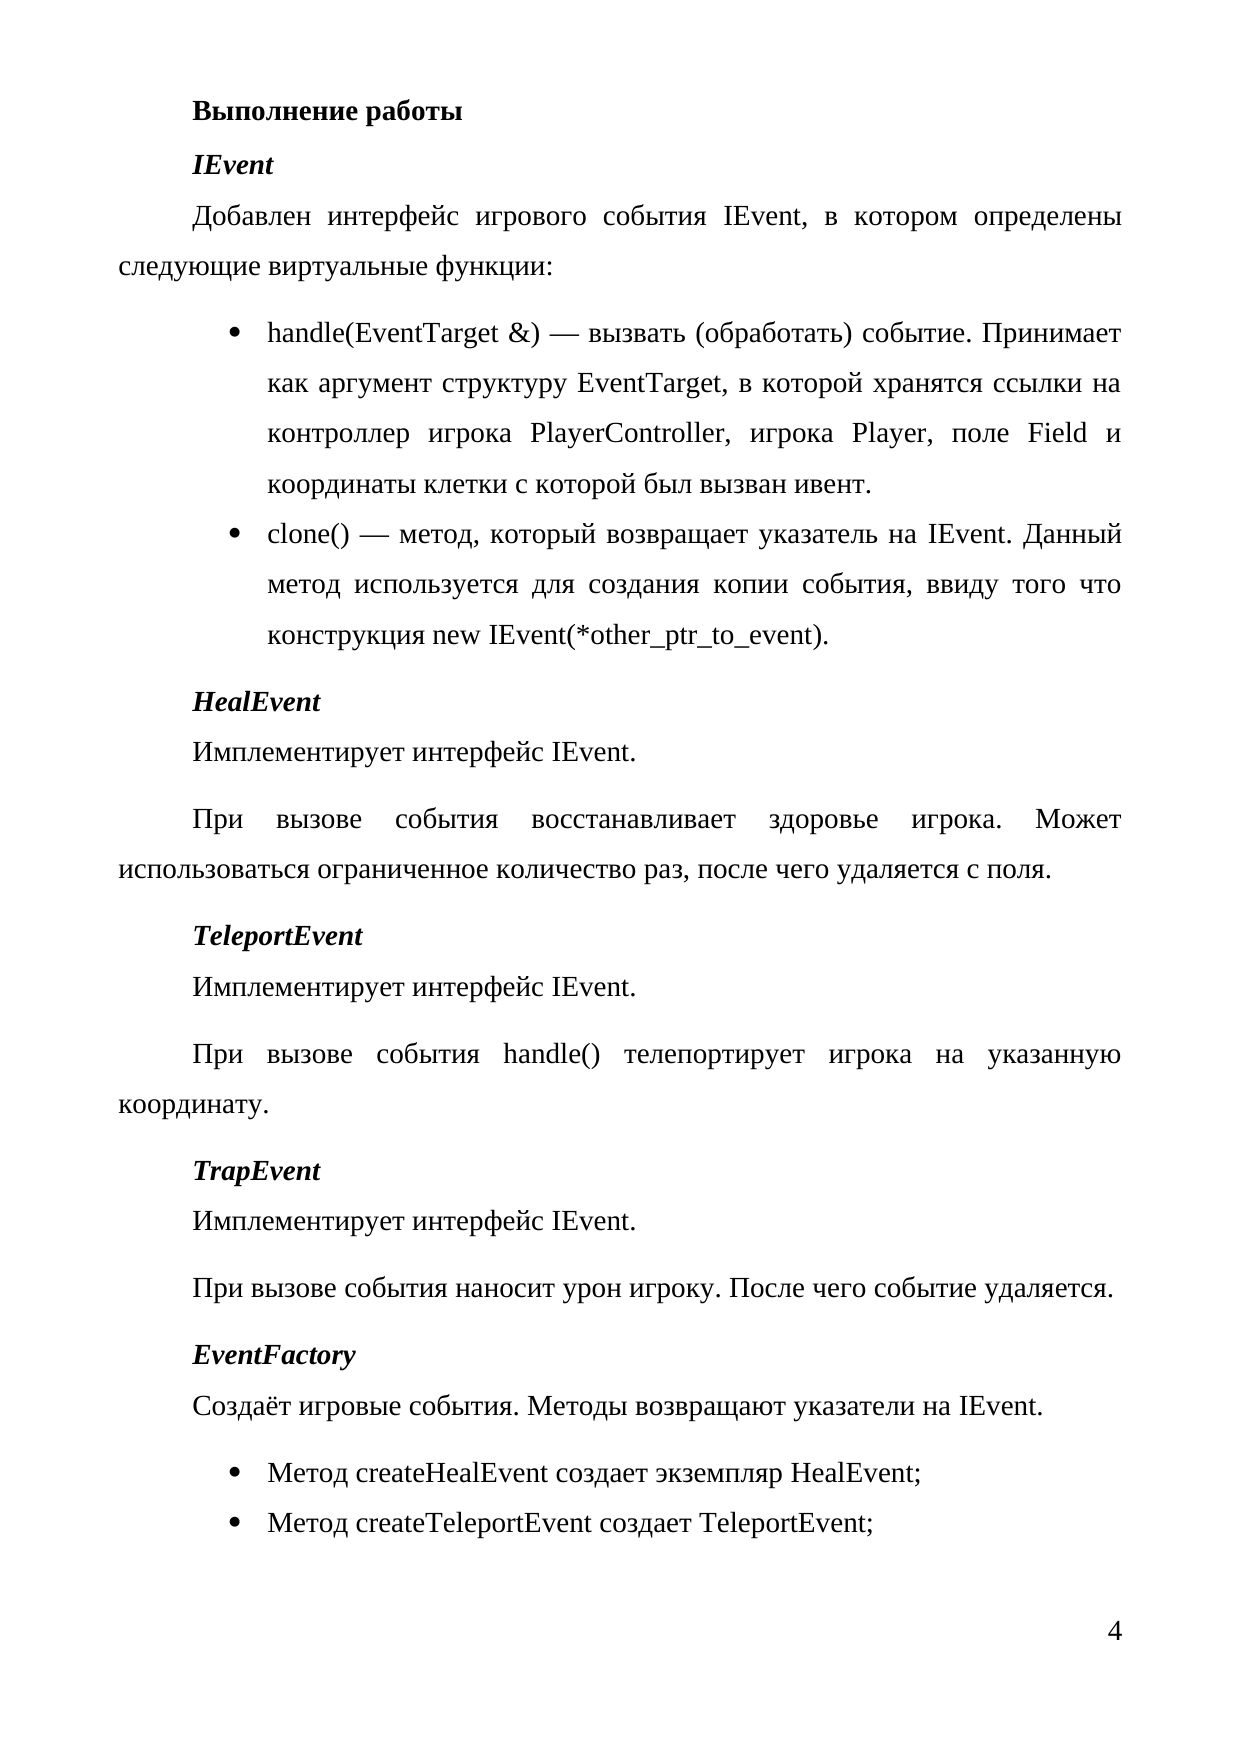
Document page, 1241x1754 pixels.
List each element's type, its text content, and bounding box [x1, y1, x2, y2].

subtitle HealEvent [118, 684, 1122, 717]
list Метод createTeleportEvent создает TeleportEvent; [229, 1505, 1122, 1539]
subtitle EventFactory [118, 1337, 1122, 1371]
subtitle IEvent [118, 147, 1122, 181]
subtitle TeleportEvent [118, 918, 1122, 952]
text При вызове события восстанавливает здоровье игрока. Может использоваться ограниченное количество раз, после чего удаляется с поля. [118, 801, 1122, 885]
text При вызове события handle() телепортирует игрока на указанную координату. [118, 1036, 1122, 1120]
subtitle TrapEvent [118, 1153, 1122, 1187]
text Добавлен интерфейс игрового события IEvent, в котором определены следующие виртуальные функции: [118, 198, 1122, 281]
text При вызове события наносит урон игроку. После чего событие удаляется. [118, 1270, 1122, 1304]
text Имплементирует интерфейс IEvent. [118, 969, 1122, 1002]
list Метод createHealEvent создает экземпляр HealEvent; [229, 1455, 1122, 1488]
list clone() — метод, который возвращает указатель на IEvent. Данный метод используется для создания копии события, ввиду того что конструкция new IEvent(*other_ptr_to_event). [229, 516, 1122, 651]
subtitle Выполнение работы [118, 93, 1122, 126]
text Имплементирует интерфейс IEvent. [118, 734, 1122, 768]
text Создаёт игровые события. Методы возвращают указатели на IEvent. [118, 1388, 1122, 1421]
text Имплементирует интерфейс IEvent. [118, 1203, 1122, 1237]
list handle(EventTarget &) — вызвать (обработать) событие. Принимает как аргумент структуру EventTarget, в которой хранятся ссылки на контроллер игрока PlayerController, игрока Player, поле Field и координаты клетки с которой был вызван ивент. [229, 315, 1122, 499]
